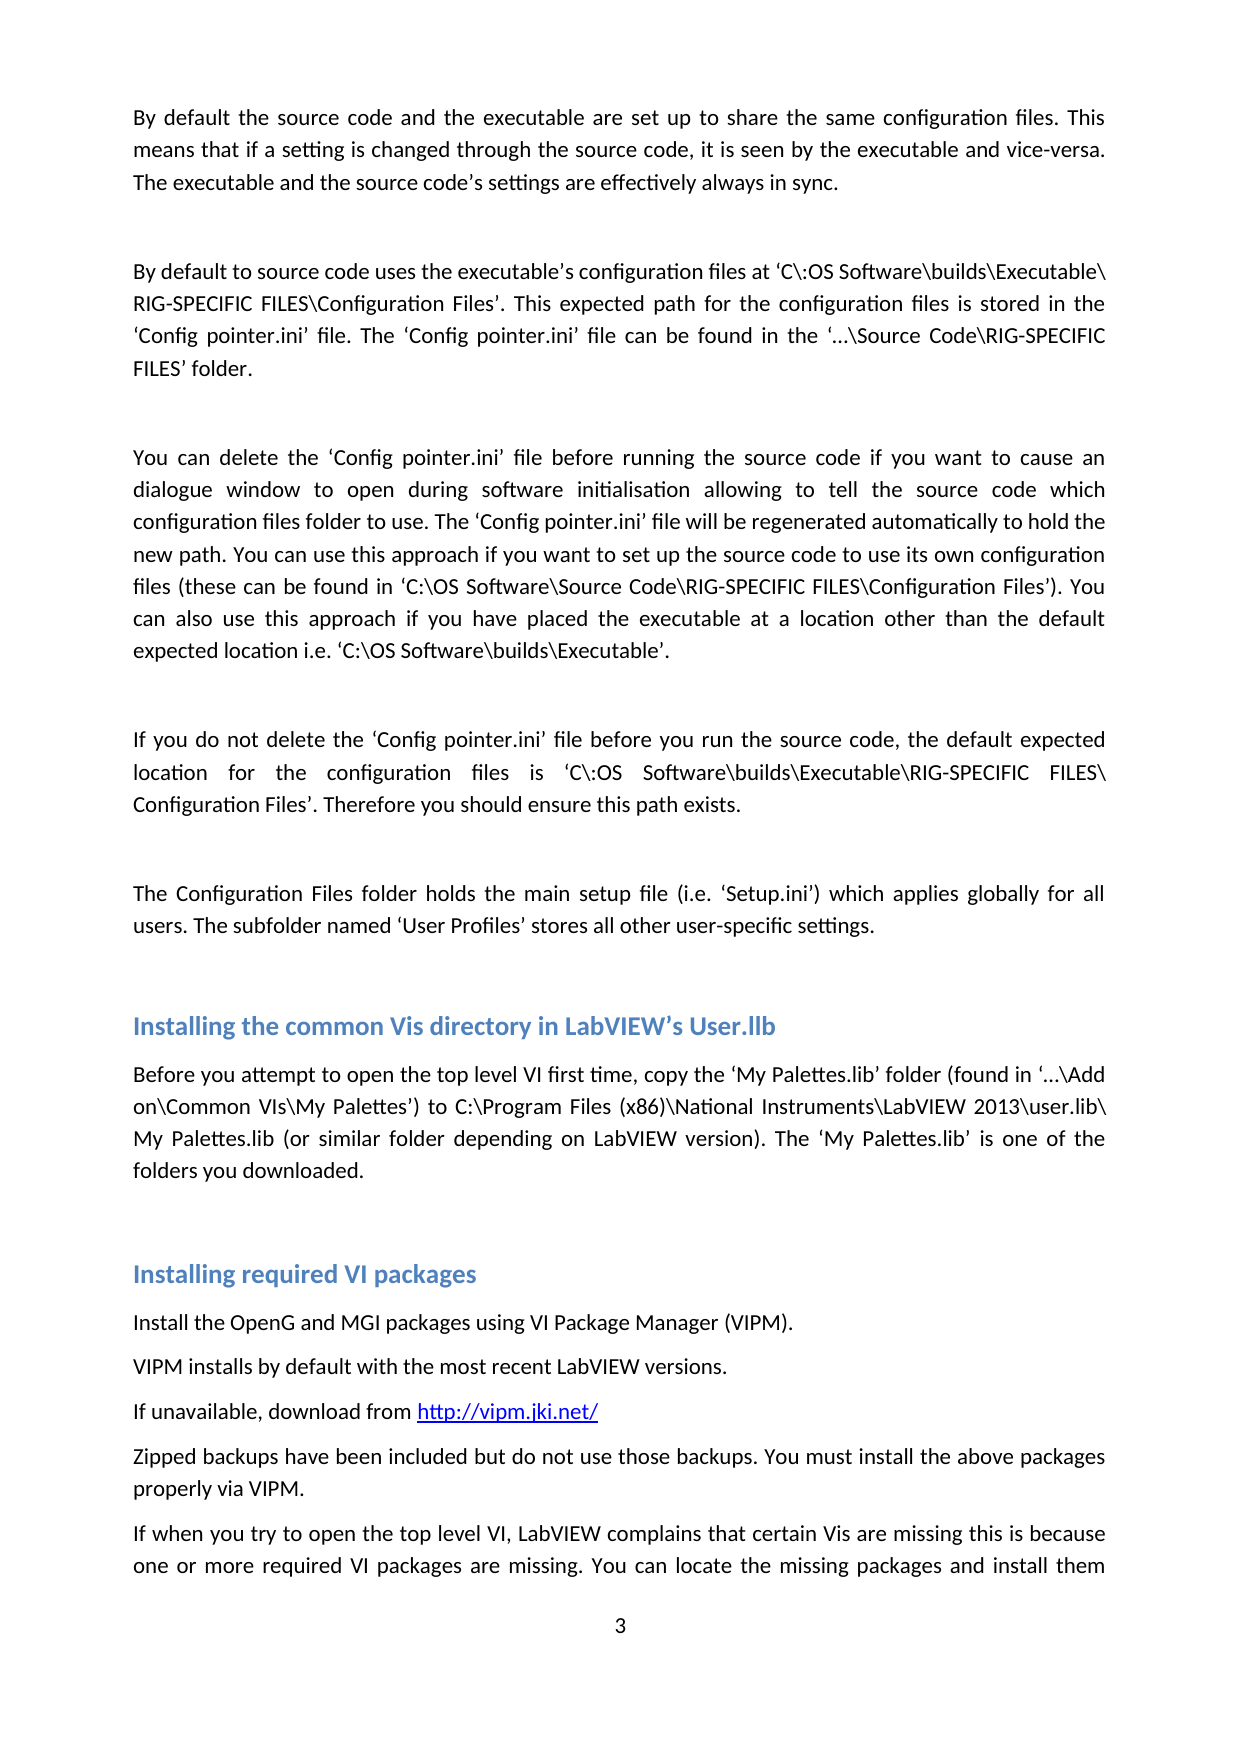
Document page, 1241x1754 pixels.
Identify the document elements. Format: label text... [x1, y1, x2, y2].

text Before you attempt to open the top level VI first time, copy the ‘My Palettes.lib’ folder (found in ‘…\Add on\Common VIs\My Palettes’) to C:\Program Files (x86)\National Instruments\LabVIEW 2013\user.lib\My Palettes.lib (or similar folder depending on LabVIEW version). The ‘My Palettes.lib’ is one of the folders you downloaded. [133, 1060, 1107, 1184]
subtitle Installing required VI packages [133, 1257, 1107, 1290]
text VIPM installs by default with the most recent LabVIEW versions. [133, 1352, 1107, 1381]
text Install the OpenG and MGI packages using VI Package Manager (VIPM). [133, 1308, 1107, 1336]
text You can delete the ‘Config pointer.ini’ file before running the source code if you want to cause an dialogue window to open during software initialisation allowing to tell the source code which configuration files folder to use. The ‘Config pointer.ini’ file will be regenerated automatically to hold the new path. You can use this approach if you want to set up the source code to use its own configuration files (these can be found in ‘C:\OS Software\Source Code\RIG-SPECIFIC FILES\Configuration Files’). You can also use this approach if you have placed the executable at a location other than the default expected location i.e. ‘C:\OS Software\builds\Executable’. [133, 443, 1107, 664]
text The Configuration Files folder holds the main setup file (i.e. ‘Setup.ini’) which applies globally for all users. The subfolder named ‘User Profiles’ stores all other user-specific settings. [133, 879, 1107, 939]
subtitle Installing the common Vis directory in LabVIEW’s User.llb [133, 1009, 1107, 1042]
text By default the source code and the executable are set up to share the same configuration files. This means that if a setting is changed through the source code, it is seen by the executable and vice-versa. The executable and the source code’s settings are effectively always in sync. [133, 103, 1107, 196]
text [133, 1519, 1107, 1579]
text By default to source code uses the executable’s configuration files at ‘C\:OS Software\builds\Executable\RIG-SPECIFIC FILES\Configuration Files’. This expected path for the configuration files is stored in the ‘Config pointer.ini’ file. The ‘Config pointer.ini’ file can be found in the ‘…\Source Code\RIG-SPECIFIC FILES’ folder. [133, 257, 1107, 382]
text Zipped backups have been included but do not use those backups. You must install the above packages properly via VIPM. [133, 1442, 1107, 1502]
text If unavailable, download from http://vipm.jki.net/ [133, 1397, 1107, 1425]
text If you do not delete the ‘Config pointer.ini’ file before you run the source code, the default expected location for the configuration files is ‘C\:OS Software\builds\Executable\RIG-SPECIFIC FILES\Configuration Files’. Therefore you should ensure this path exists. [133, 726, 1107, 818]
